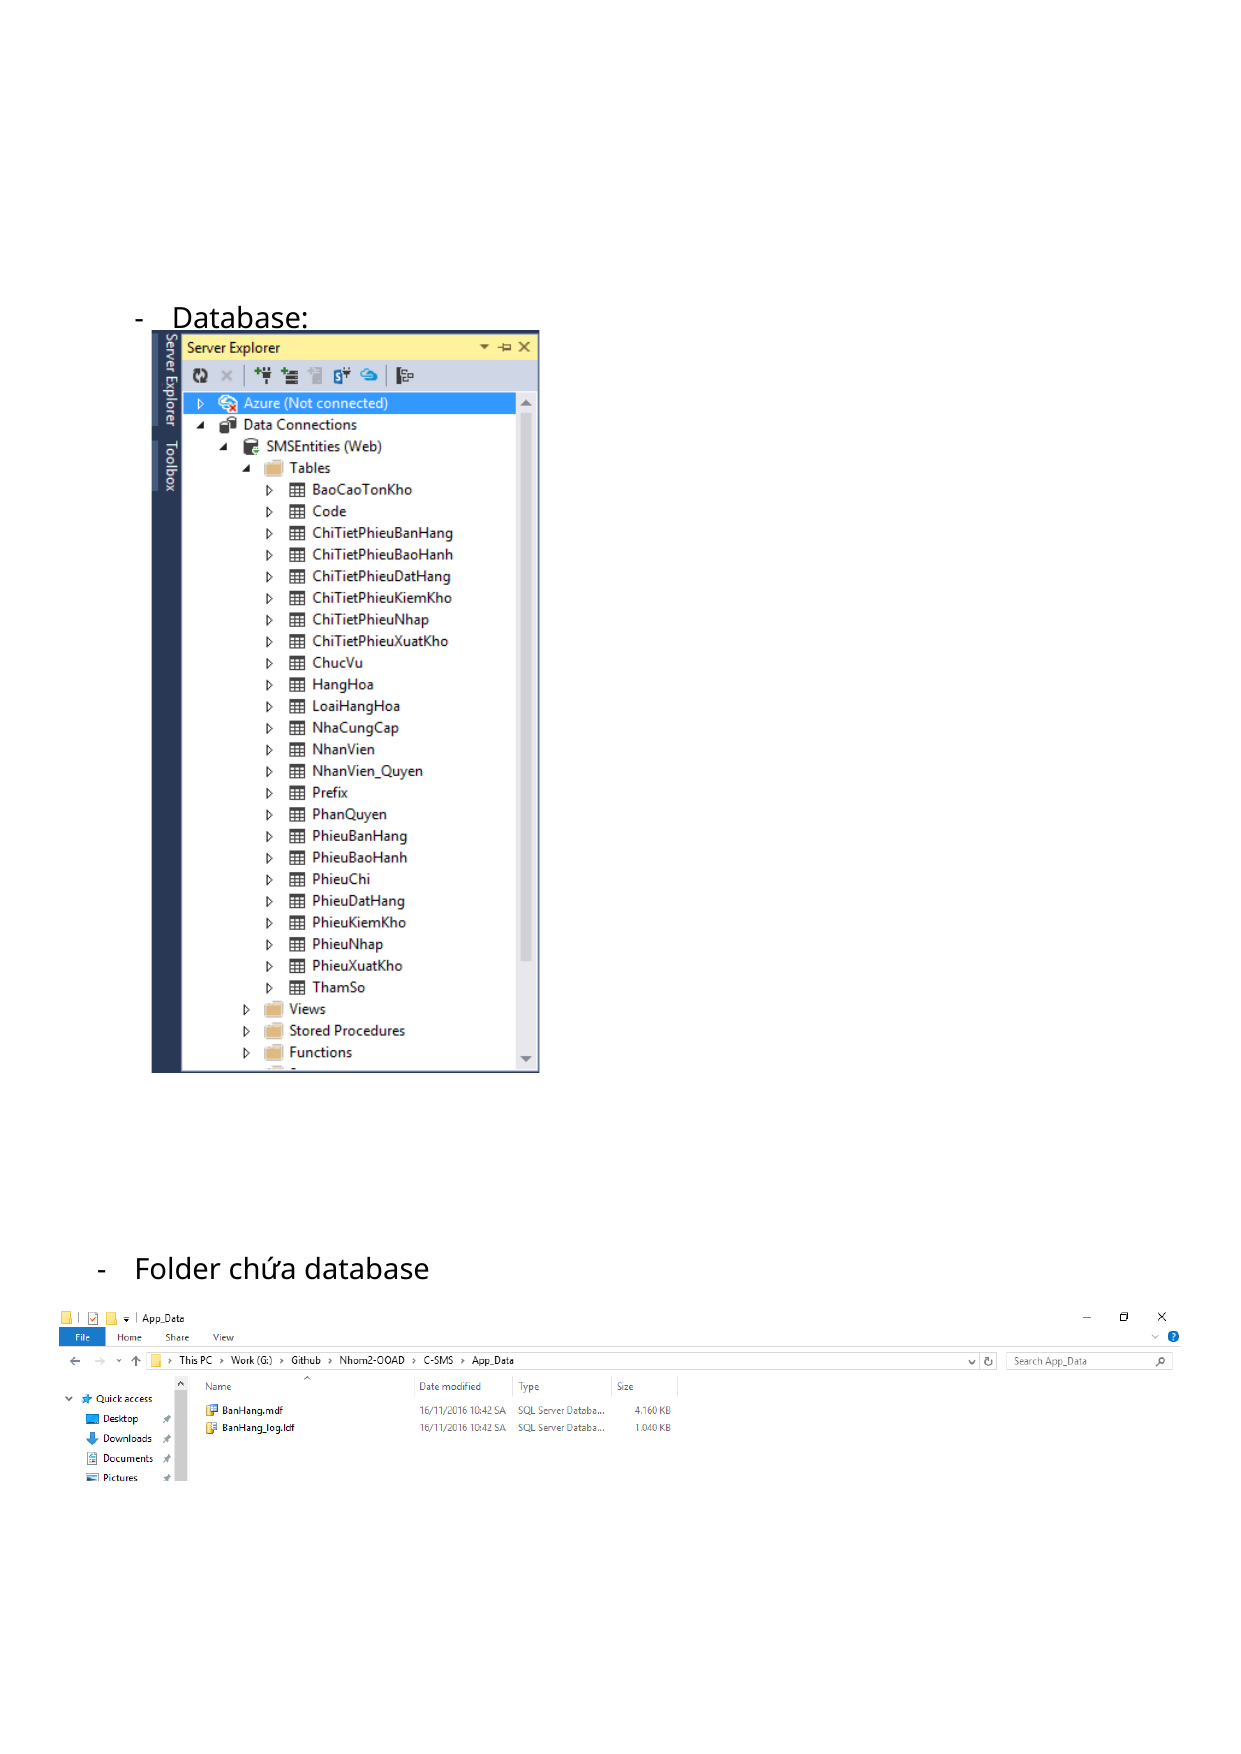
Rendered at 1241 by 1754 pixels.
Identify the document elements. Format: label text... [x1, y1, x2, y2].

list Database: [134, 297, 1181, 337]
picture [59, 1308, 1182, 1481]
picture [151, 330, 540, 1073]
list Folder chứa database [97, 1249, 1181, 1288]
